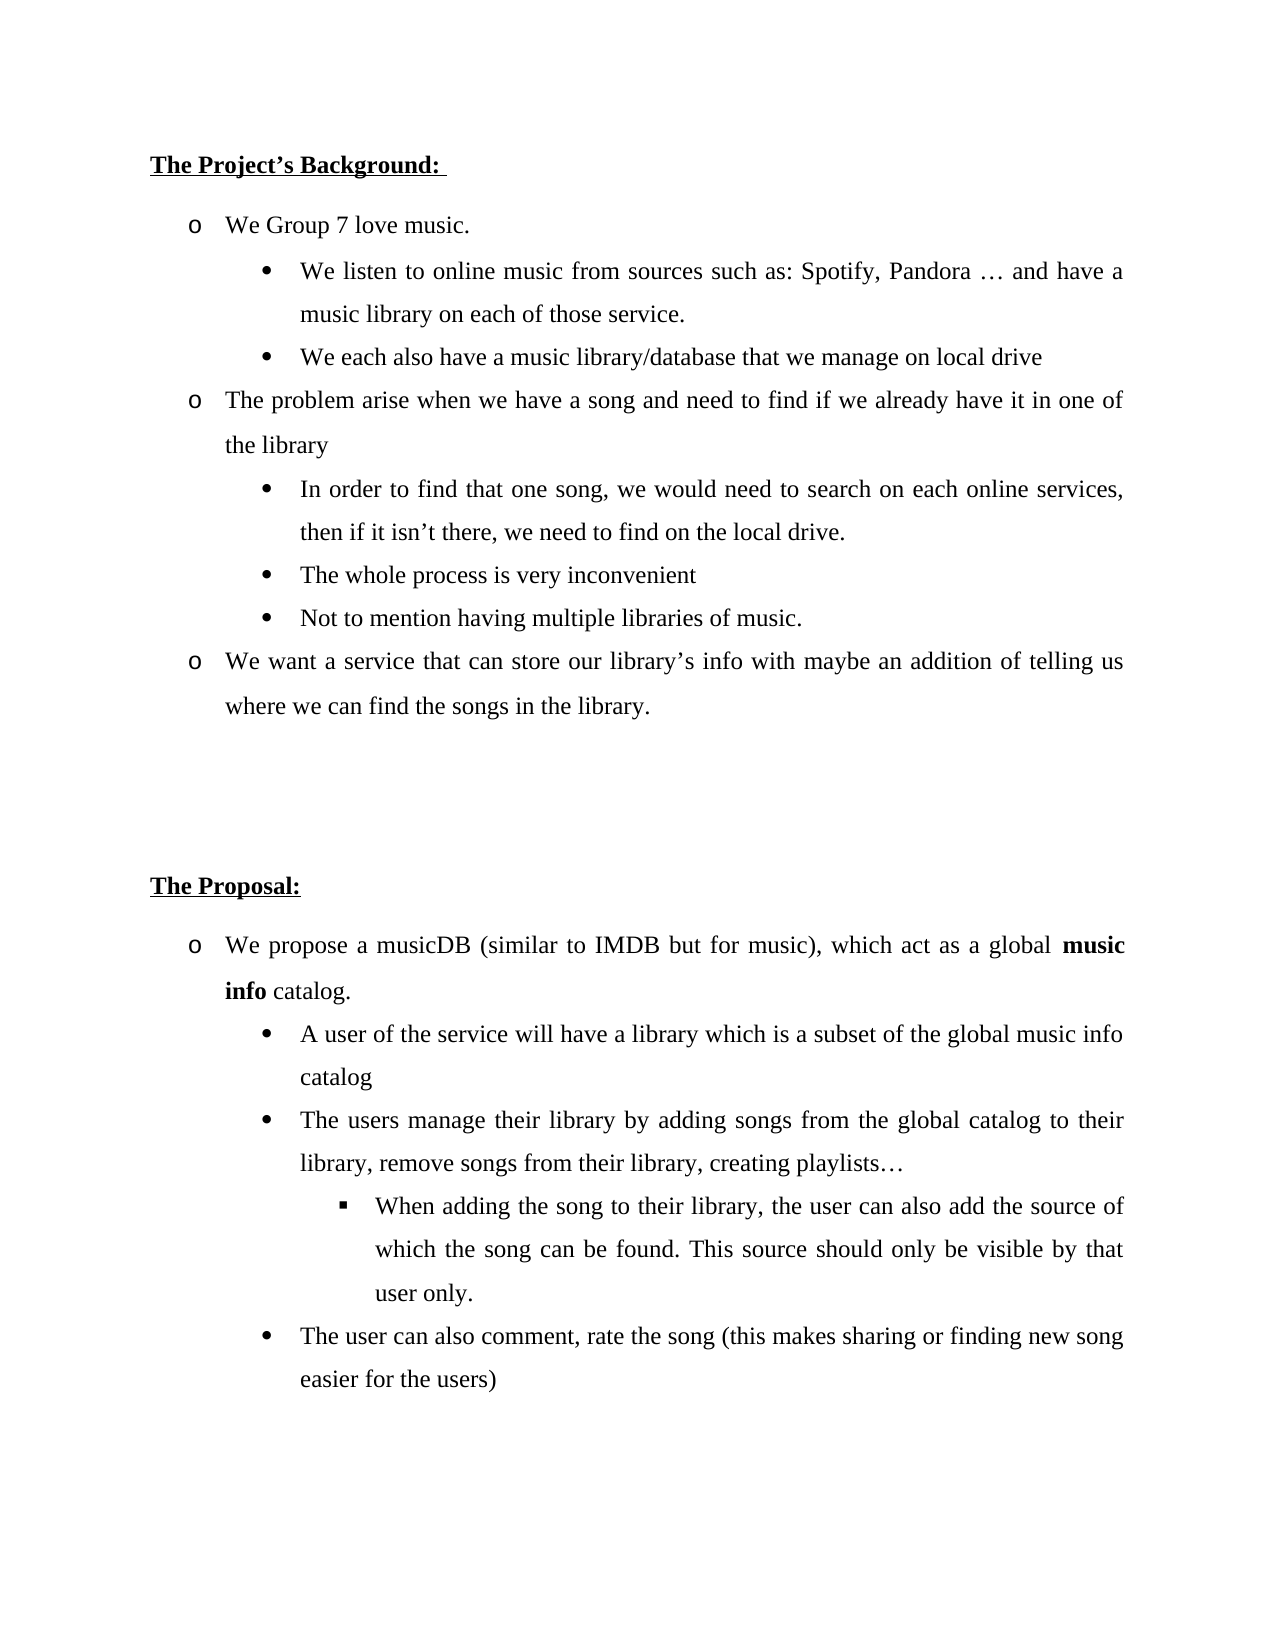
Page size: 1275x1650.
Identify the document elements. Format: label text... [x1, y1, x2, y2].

list In order to find that one song, we would need to search on each online services, then if it isn’t there, we need to find on the local drive. [262, 474, 1125, 546]
list We propose a musicDB (similar to IMDB but for music), which act as a global music info catalog. [187, 931, 1125, 1004]
list Not to mention having multiple libraries of music. [262, 603, 1125, 632]
list When adding the song to their library, the user can also add the source of which the song can be found. This source should only be visible by that user only. [337, 1191, 1125, 1306]
list We want a service that can store our library’s info with maybe an addition of telling us where we can find the songs in the library. [187, 646, 1125, 720]
list We each also have a music library/database that we manage on local drive [262, 342, 1125, 371]
list The users manage their library by adding songs from the global catalog to their library, remove songs from their library, creating playlists… [262, 1105, 1125, 1177]
list We Group 7 love music. [187, 210, 1125, 241]
list The problem arise when we have a song and need to find if we already have it in one of the library [187, 385, 1125, 459]
text The Project’s Background: [150, 150, 1125, 179]
list A user of the service will have a library which is a subset of the global music info catalog [262, 1019, 1125, 1091]
list We listen to online music from sources such as: Spotify, Pandora … and have a music library on each of those service. [262, 256, 1125, 328]
list The user can also comment, rate the song (this makes sharing or finding new song easier for the users) [262, 1321, 1125, 1393]
list The whole process is very inconvenient [262, 560, 1125, 589]
text The Proposal: [150, 871, 1125, 899]
